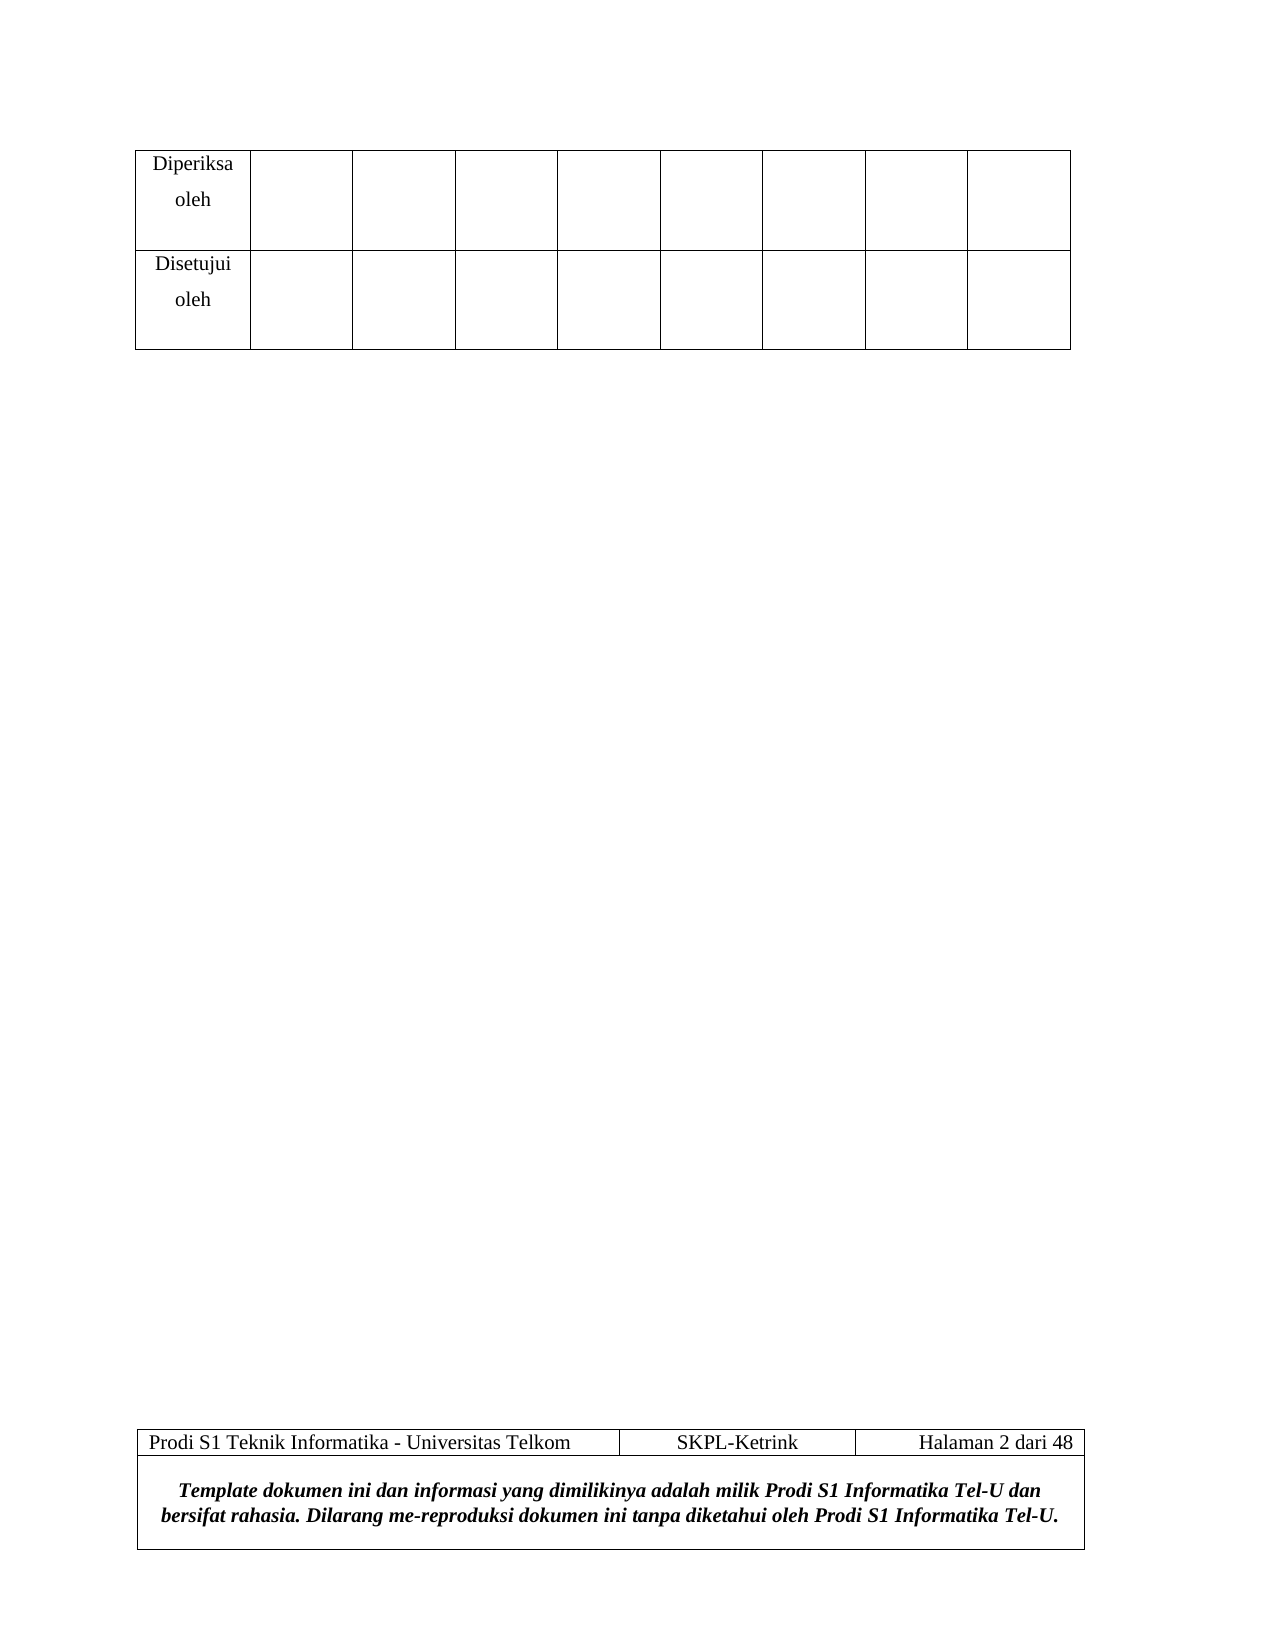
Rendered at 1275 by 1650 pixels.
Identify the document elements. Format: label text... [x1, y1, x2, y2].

table_cell [763, 251, 865, 349]
table_cell [968, 251, 1070, 349]
table_cell Diperiksa oleh [136, 151, 250, 249]
table_cell [353, 251, 455, 349]
table_cell [661, 251, 762, 349]
table_cell [968, 151, 1070, 249]
table_cell [763, 151, 865, 249]
table_cell [558, 251, 660, 349]
table_cell [456, 251, 557, 349]
table_cell [353, 151, 455, 249]
table_cell [456, 151, 557, 249]
table_cell Disetujui oleh [136, 251, 250, 349]
table_cell [866, 151, 967, 249]
table_cell [251, 251, 352, 349]
table_cell [866, 251, 967, 349]
table_cell [661, 151, 762, 249]
table_cell [558, 151, 660, 249]
table_cell [251, 151, 352, 249]
